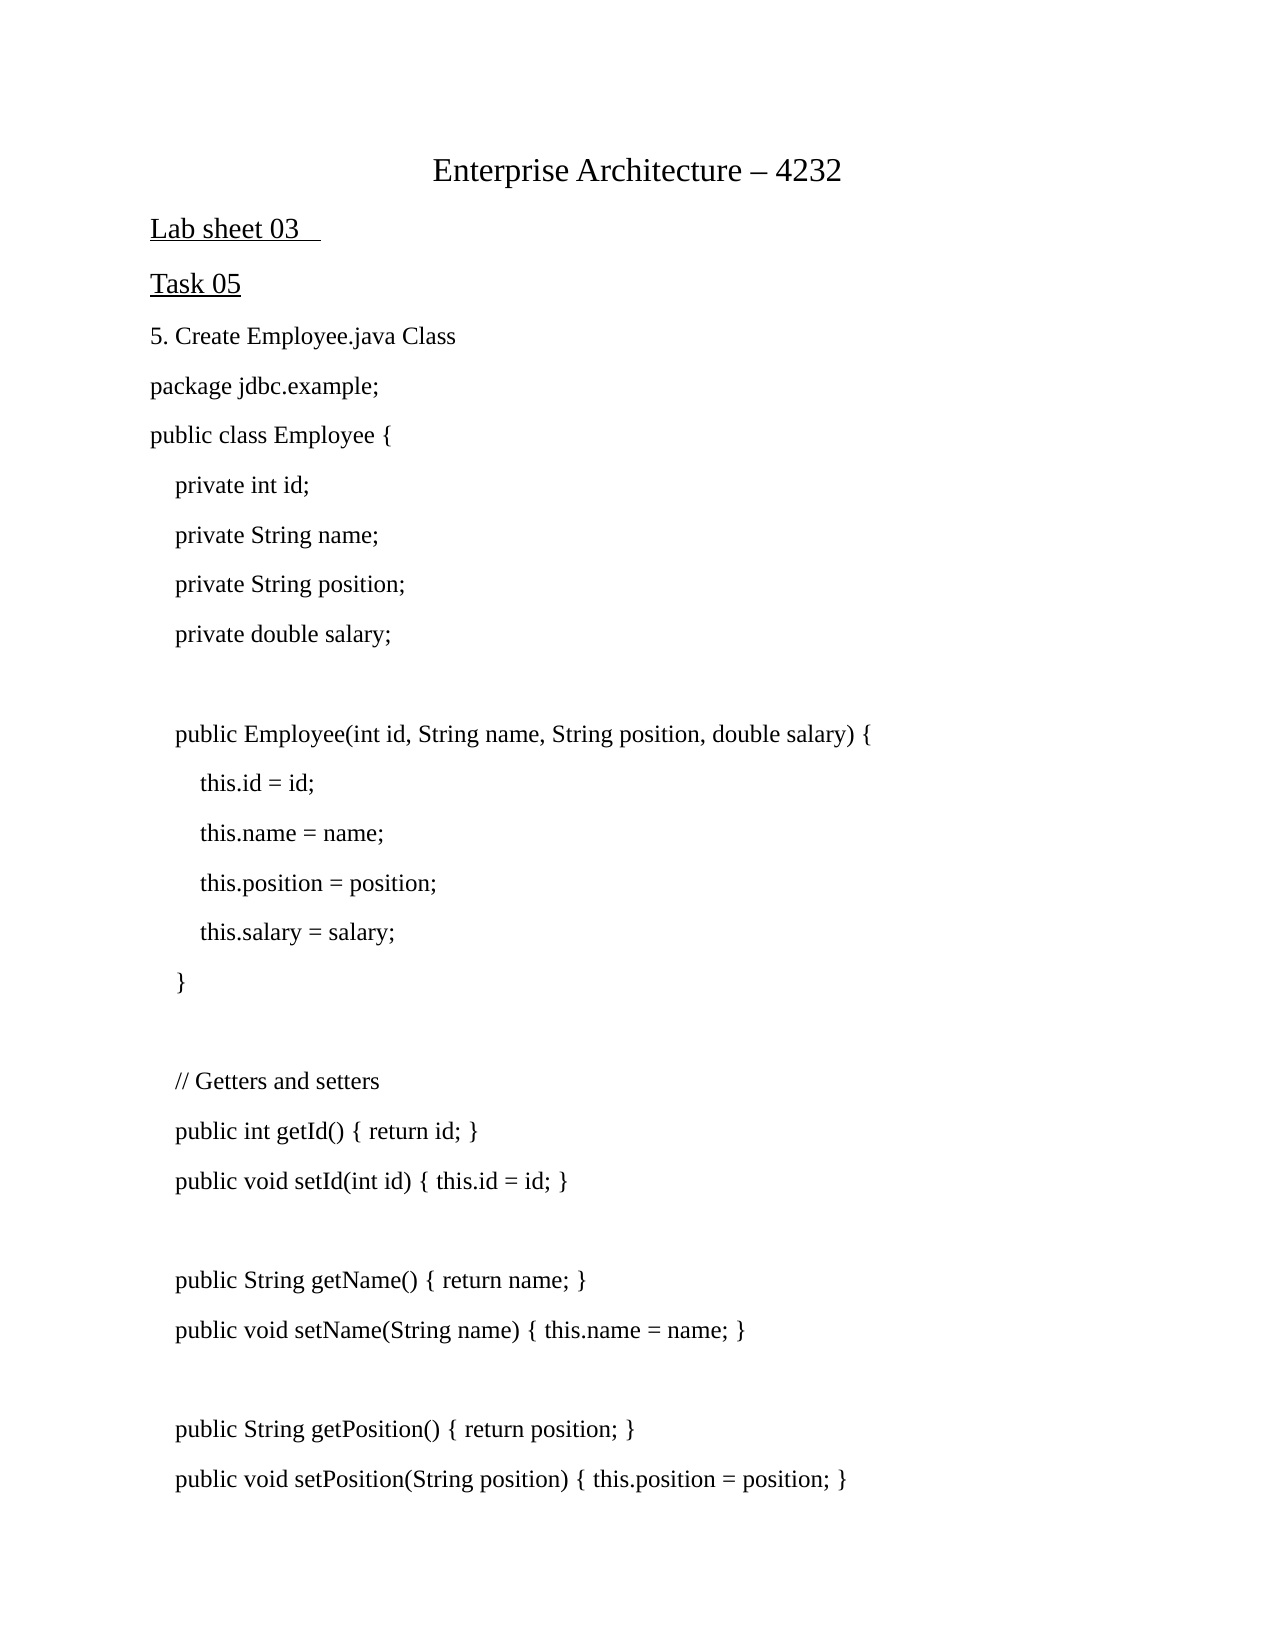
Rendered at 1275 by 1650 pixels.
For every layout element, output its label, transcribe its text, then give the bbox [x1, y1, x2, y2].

text Enterprise Architecture – 4232 [150, 150, 1125, 188]
text Task 05 [150, 266, 1125, 299]
text Lab sheet 03 [150, 211, 1125, 244]
text private String name; [150, 520, 1125, 549]
text public int getId() { return id; } [150, 1116, 1125, 1145]
text public class Employee { [150, 421, 1125, 449]
text this.name = name; [150, 818, 1125, 847]
text public void setPosition(String position) { this.position = position; } [150, 1464, 1125, 1493]
text public void setName(String name) { this.name = name; } [150, 1315, 1125, 1344]
text public void setId(int id) { this.id = id; } [150, 1166, 1125, 1194]
text } [150, 967, 1125, 996]
text // Getters and setters [150, 1066, 1125, 1095]
text private String position; [150, 569, 1125, 598]
text public String getPosition() { return position; } [150, 1414, 1125, 1443]
text private double salary; [150, 619, 1125, 648]
text package jdbc.example; [150, 371, 1125, 399]
text private int id; [150, 470, 1125, 499]
text this.salary = salary; [150, 917, 1125, 946]
text this.position = position; [150, 868, 1125, 896]
text this.id = id; [150, 768, 1125, 797]
text public Employee(int id, String name, String position, double salary) { [150, 719, 1125, 747]
text public String getName() { return name; } [150, 1265, 1125, 1294]
text 5. Create Employee.java Class [150, 321, 1125, 350]
